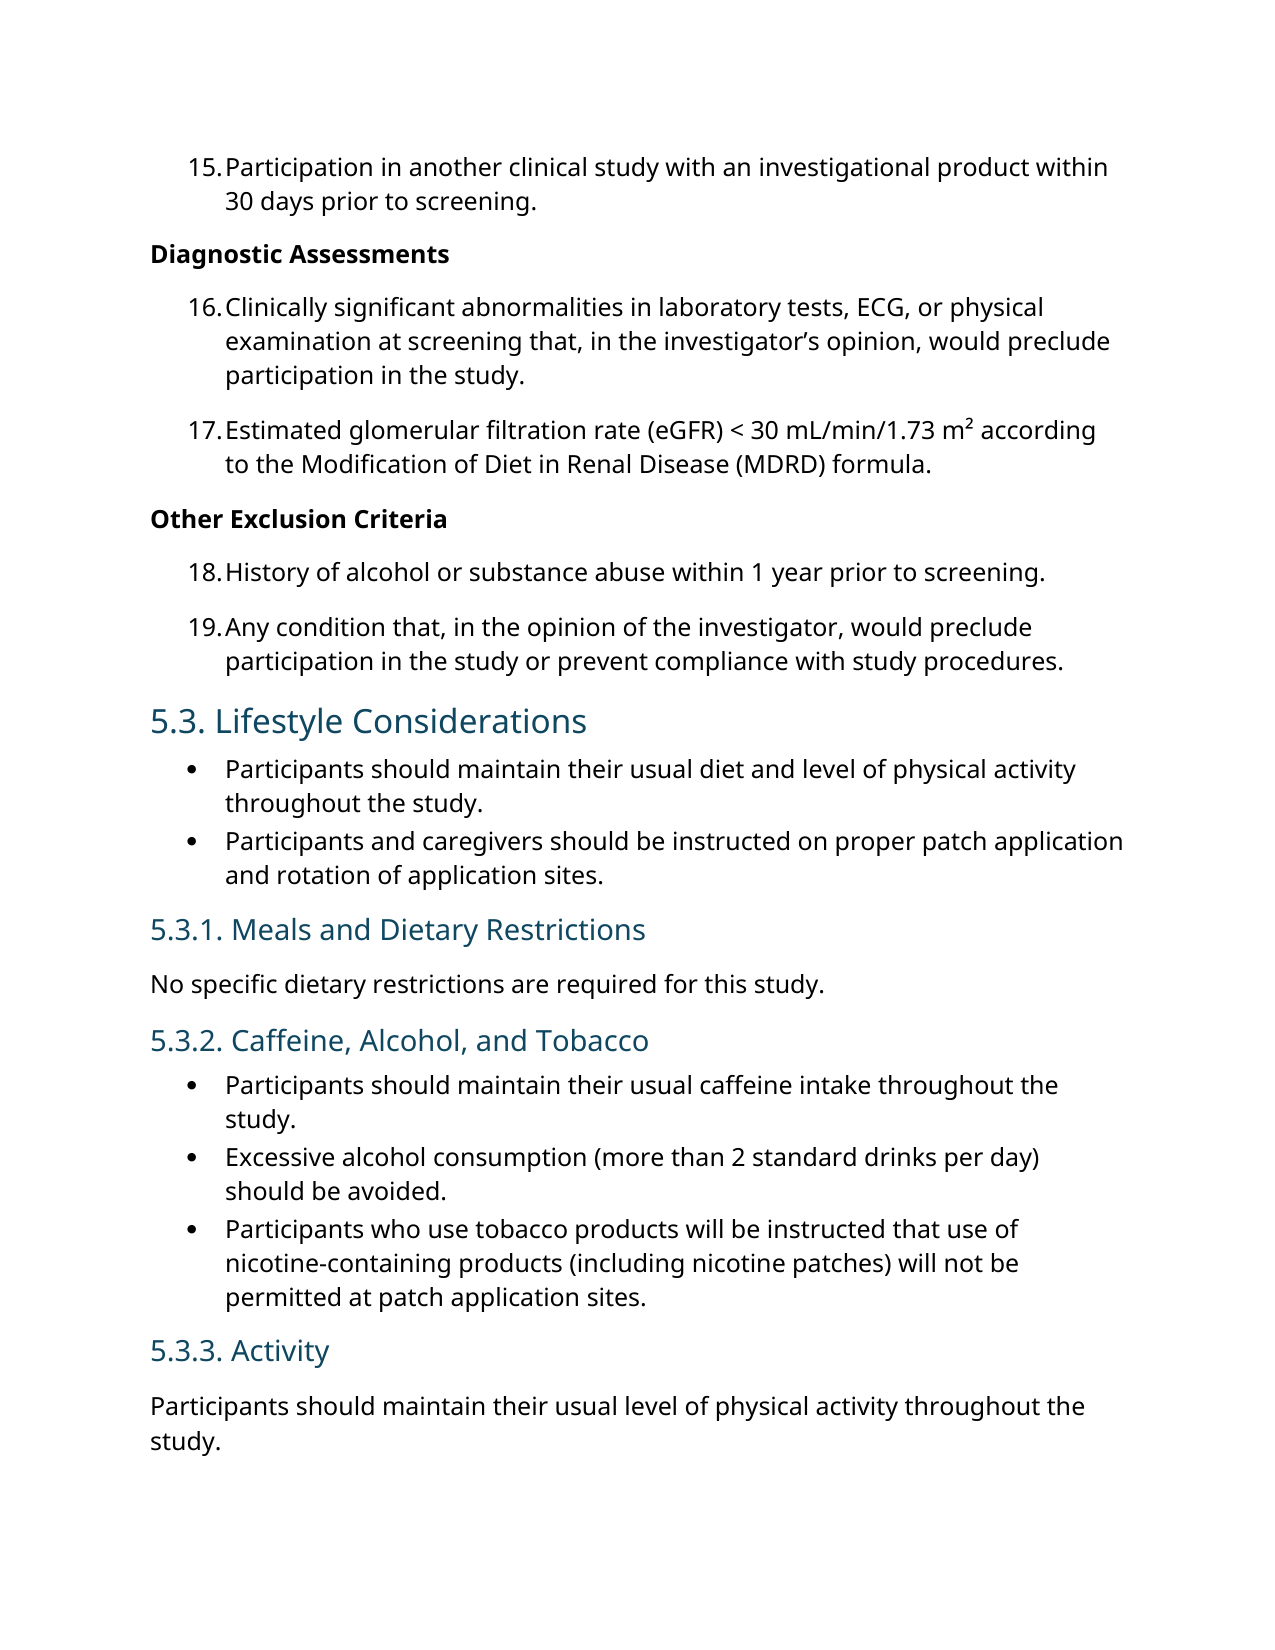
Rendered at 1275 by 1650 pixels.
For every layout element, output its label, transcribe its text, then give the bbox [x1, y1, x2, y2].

list Estimated glomerular filtration rate (eGFR) < 30 mL/min/1.73 m² according to the Modification of Diet in Renal Disease (MDRD) formula. [187, 413, 1125, 481]
text Participants should maintain their usual level of physical activity throughout the study. [150, 1389, 1125, 1457]
subtitle 5.3.1. Meals and Dietary Restrictions [150, 909, 1125, 948]
list Participants who use tobacco products will be instructed that use of nicotine-containing products (including nicotine patches) will not be permitted at patch application sites. [187, 1212, 1125, 1314]
text No specific dietary restrictions are required for this study. [150, 967, 1125, 1001]
list Participants should maintain their usual caffeine intake throughout the study. [187, 1068, 1125, 1136]
list Clinically significant abnormalities in laboratory tests, ECG, or physical examination at screening that, in the investigator’s opinion, would preclude participation in the study. [187, 290, 1125, 392]
text Diagnostic Assessments [150, 237, 1125, 271]
list Participation in another clinical study with an investigational product within 30 days prior to screening. [187, 150, 1125, 218]
list Participants and caregivers should be instructed on proper patch application and rotation of application sites. [187, 824, 1125, 892]
subtitle 5.3.3. Activity [150, 1331, 1125, 1370]
list History of alcohol or substance abuse within 1 year prior to screening. [187, 554, 1125, 588]
subtitle 5.3.2. Caffeine, Alcohol, and Tobacco [150, 1020, 1125, 1060]
text Other Exclusion Criteria [150, 502, 1125, 536]
list Excessive alcohol consumption (more than 2 standard drinks per day) should be avoided. [187, 1140, 1125, 1208]
list Any condition that, in the opinion of the investigator, would preclude participation in the study or prevent compliance with study procedures. [187, 609, 1125, 677]
list Participants should maintain their usual diet and level of physical activity throughout the study. [187, 752, 1125, 820]
subtitle 5.3. Lifestyle Considerations [150, 698, 1125, 744]
